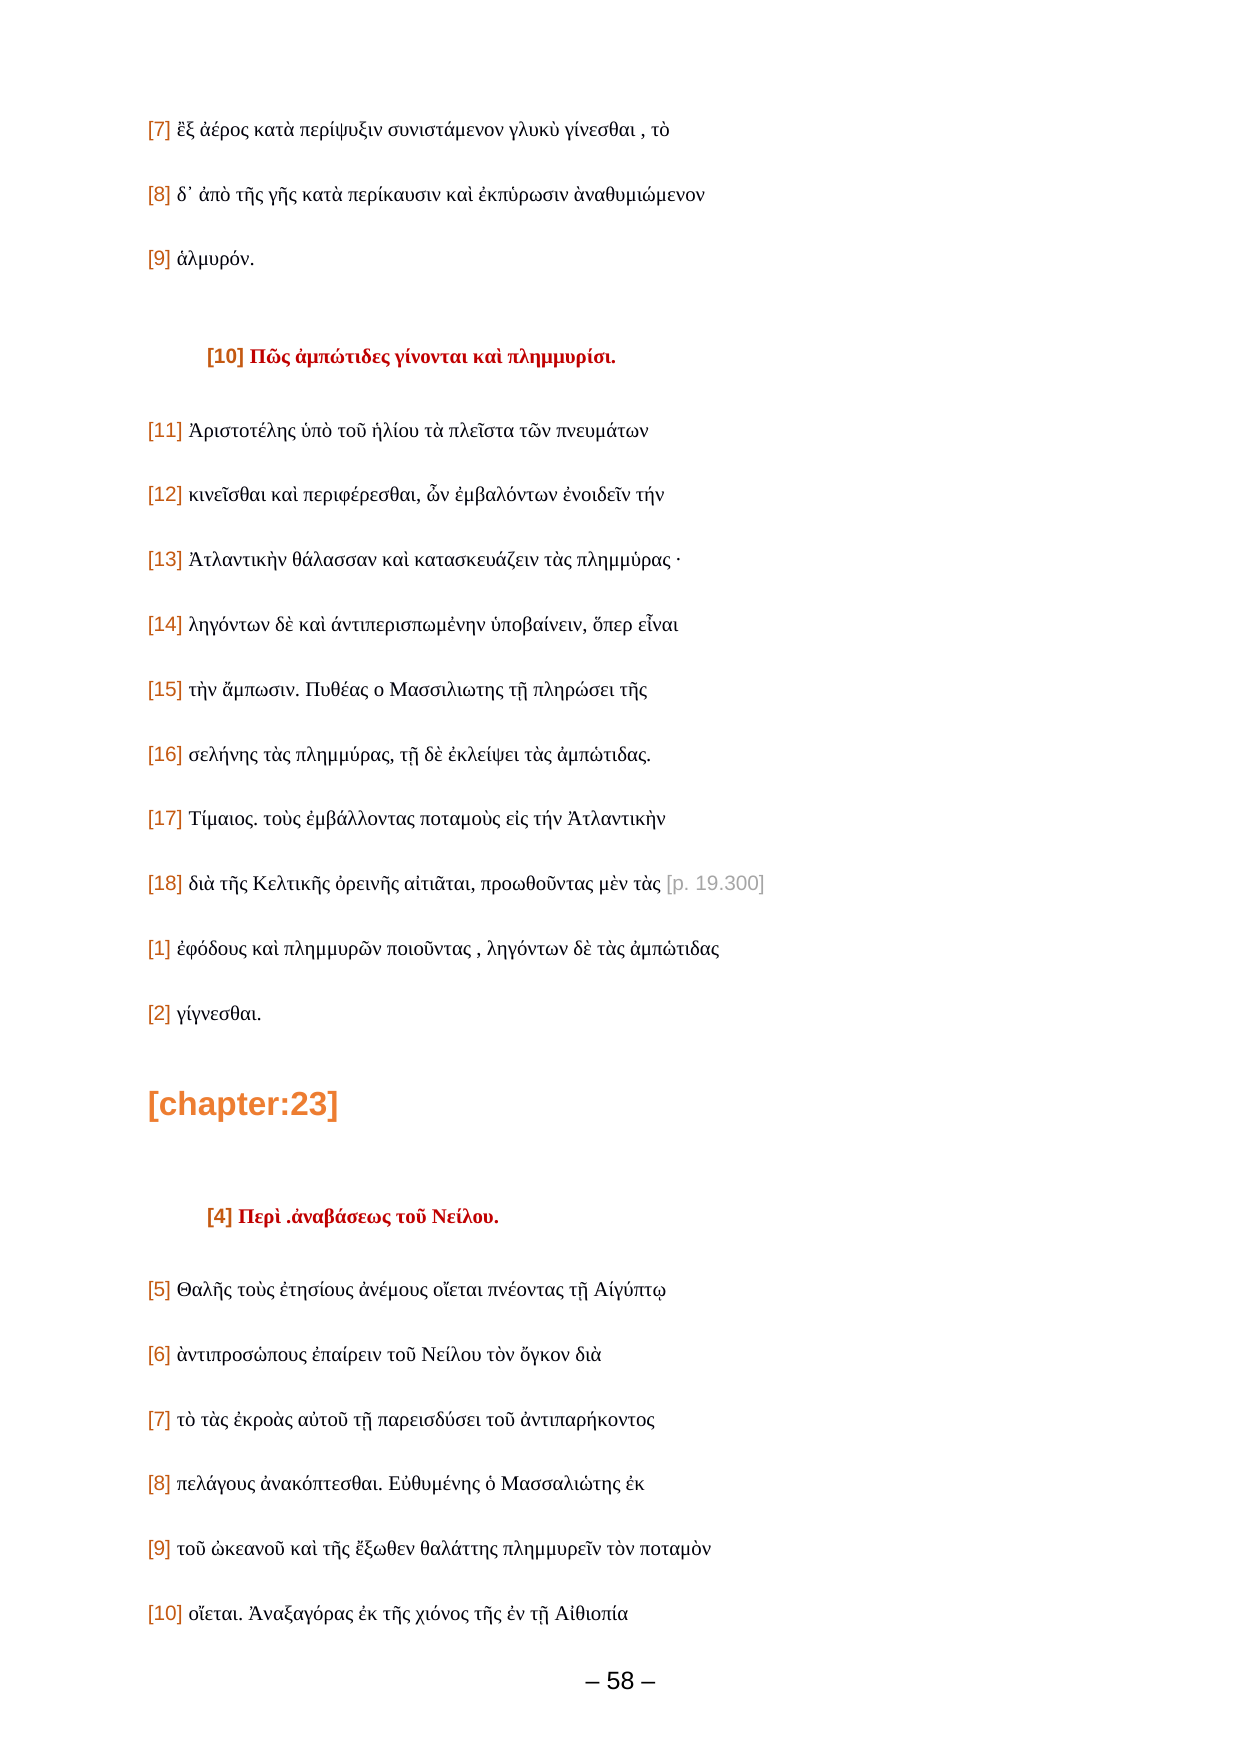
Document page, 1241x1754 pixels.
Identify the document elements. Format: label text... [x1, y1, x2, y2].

text [17] Τίμαιος. τοὺς ἐμβάλλοντας ποταμοὺς εἰς τήν Ἀτλαντικὴν [148, 782, 1092, 830]
text [11] Ἀριστοτέλης ὑπὸ τοῦ ἡλίου τὰ πλεῖστα τῶν πνευμάτων [148, 393, 1092, 442]
text [9] τοῦ ὠκεανοῦ καὶ τῆς ἔξωθεν θαλάττης πλημμυρεῖν τὸν ποταμὸν [148, 1512, 1092, 1560]
text [1] ἐφόδους καὶ πλημμυρῶν ποιοῦντας , ληγόντων δὲ τὰς ἀμπὡτιδας [148, 912, 1092, 960]
text [12] κινεῖσθαι καὶ περιφέρεσθαι, ὦν ἐμβαλόντων ἐνοιδεῖν τήν [148, 458, 1092, 506]
text [16] σελήνης τὰς πλημμύρας, τῇ δὲ ἐκλείψει τὰς ἀμπὡτιδας. [148, 717, 1092, 766]
subtitle [chapter:23] [148, 1084, 1092, 1122]
text [7] ἒξ ἀέρος κατὰ περίψυξιν συνιστάμενον γλυκὺ γίνεσθαι , τὸ [148, 93, 1092, 141]
text [5] Θαλῆς τοὺς ἐτησίους ἀνέμους οἴεται πνέοντας τῇ Αίγύπτῳ [148, 1253, 1092, 1301]
text [15] τὴν ἄμπωσιν. Πυθέας ο Μασσιλιωτης τῇ πληρώσει τῆς [148, 653, 1092, 701]
text [14] ληγόντων δὲ καὶ άντιπερισπωμἐνην ὑποβαίνειν, ὅπερ εἶναι [148, 588, 1092, 636]
text [2] γίγνεσθαι. [148, 977, 1092, 1025]
text [8] δ᾽ ἀπὸ τῆς γῆς κατὰ περίκαυσιν καὶ ἐκπὑρωσιν ὰναθυμιώμενον [148, 157, 1092, 206]
text [10] οἴεται. Ἀναξαγόρας ἐκ τῆς χιόνος τῆς ἐν τῇ Αἰθιοπία [148, 1577, 1092, 1625]
text [18] διὰ τῆς Κελτικῆς ὀρεινῆς αἰτιᾶται, προωθοῦντας μὲν τὰς [p. 19.300] [148, 847, 1092, 895]
subtitle [4] Περὶ .ἀναβάσεως τοῦ Νείλου. [207, 1180, 1092, 1228]
text [9] ἁλμυρόν. [148, 222, 1092, 270]
text [6] ὰντιπροσὡπους ἐπαίρειν τοῦ Νείλου τὸν ὄγκον διὰ [148, 1318, 1092, 1366]
text [7] τὸ τὰς ἐκροὰς αὐτοῦ τῇ παρεισδύσει τοῦ ἀντιπαρήκοντος [148, 1382, 1092, 1431]
text [8] πελάγους ἀνακόπτεσθαι. Εὐθυμένης ὁ Μασσαλιὡτης ἐκ [148, 1447, 1092, 1495]
text [13] Ἀτλαντικὴν θάλασσαν καὶ κατασκευάζειν τὰς πλημμὑρας · [148, 523, 1092, 571]
subtitle [10] Πῶς ἀμπώτιδες γίνονται καὶ πλημμυρίσι. [207, 320, 1092, 368]
